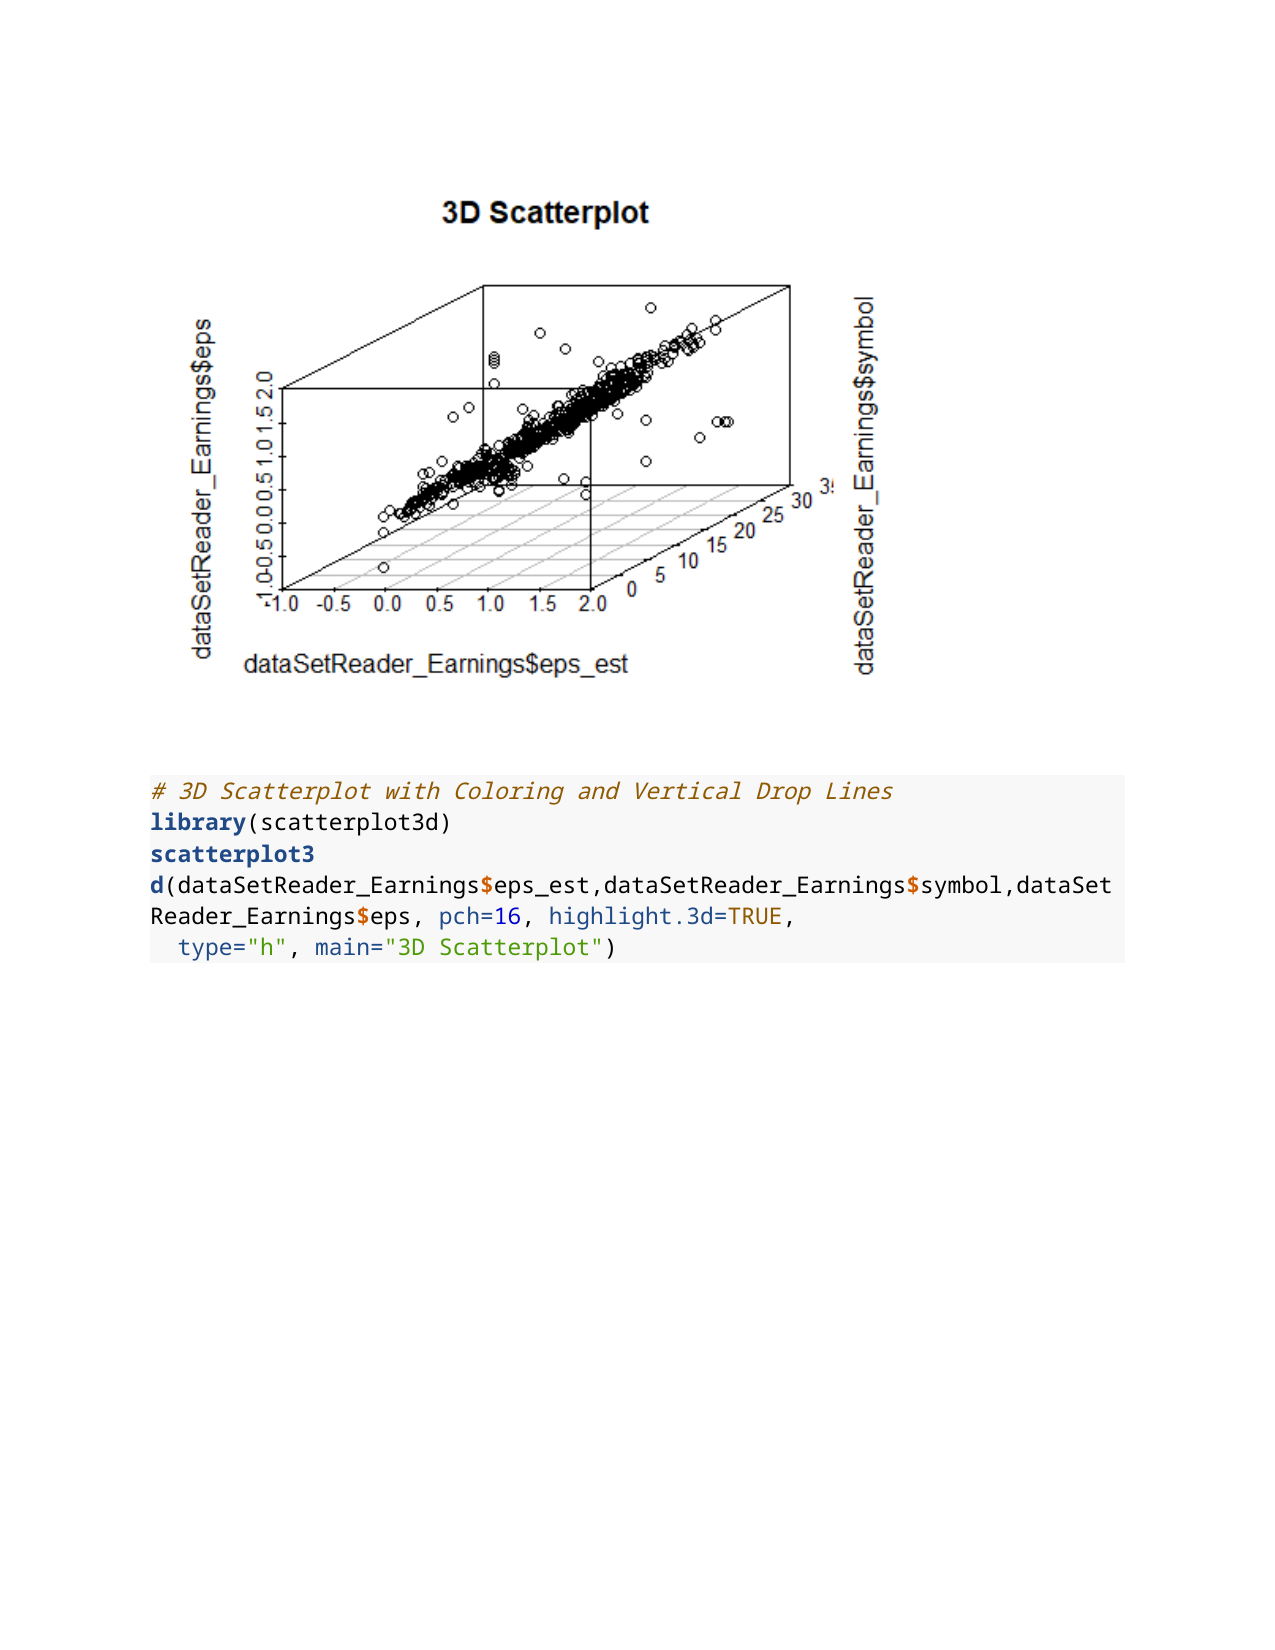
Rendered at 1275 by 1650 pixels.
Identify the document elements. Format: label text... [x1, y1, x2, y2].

text # 3D Scatterplot with Coloring and Vertical Drop Lines library(scatterplot3d) scatterplot3d(dataSetReader_Earnings$eps_est,dataSetReader_Earnings$symbol,dataSetReader_Earnings$eps, pch=16, highlight.3d=TRUE, type="h", main="3D Scatterplot") [315, 775, 1125, 963]
picture [168, 150, 927, 757]
